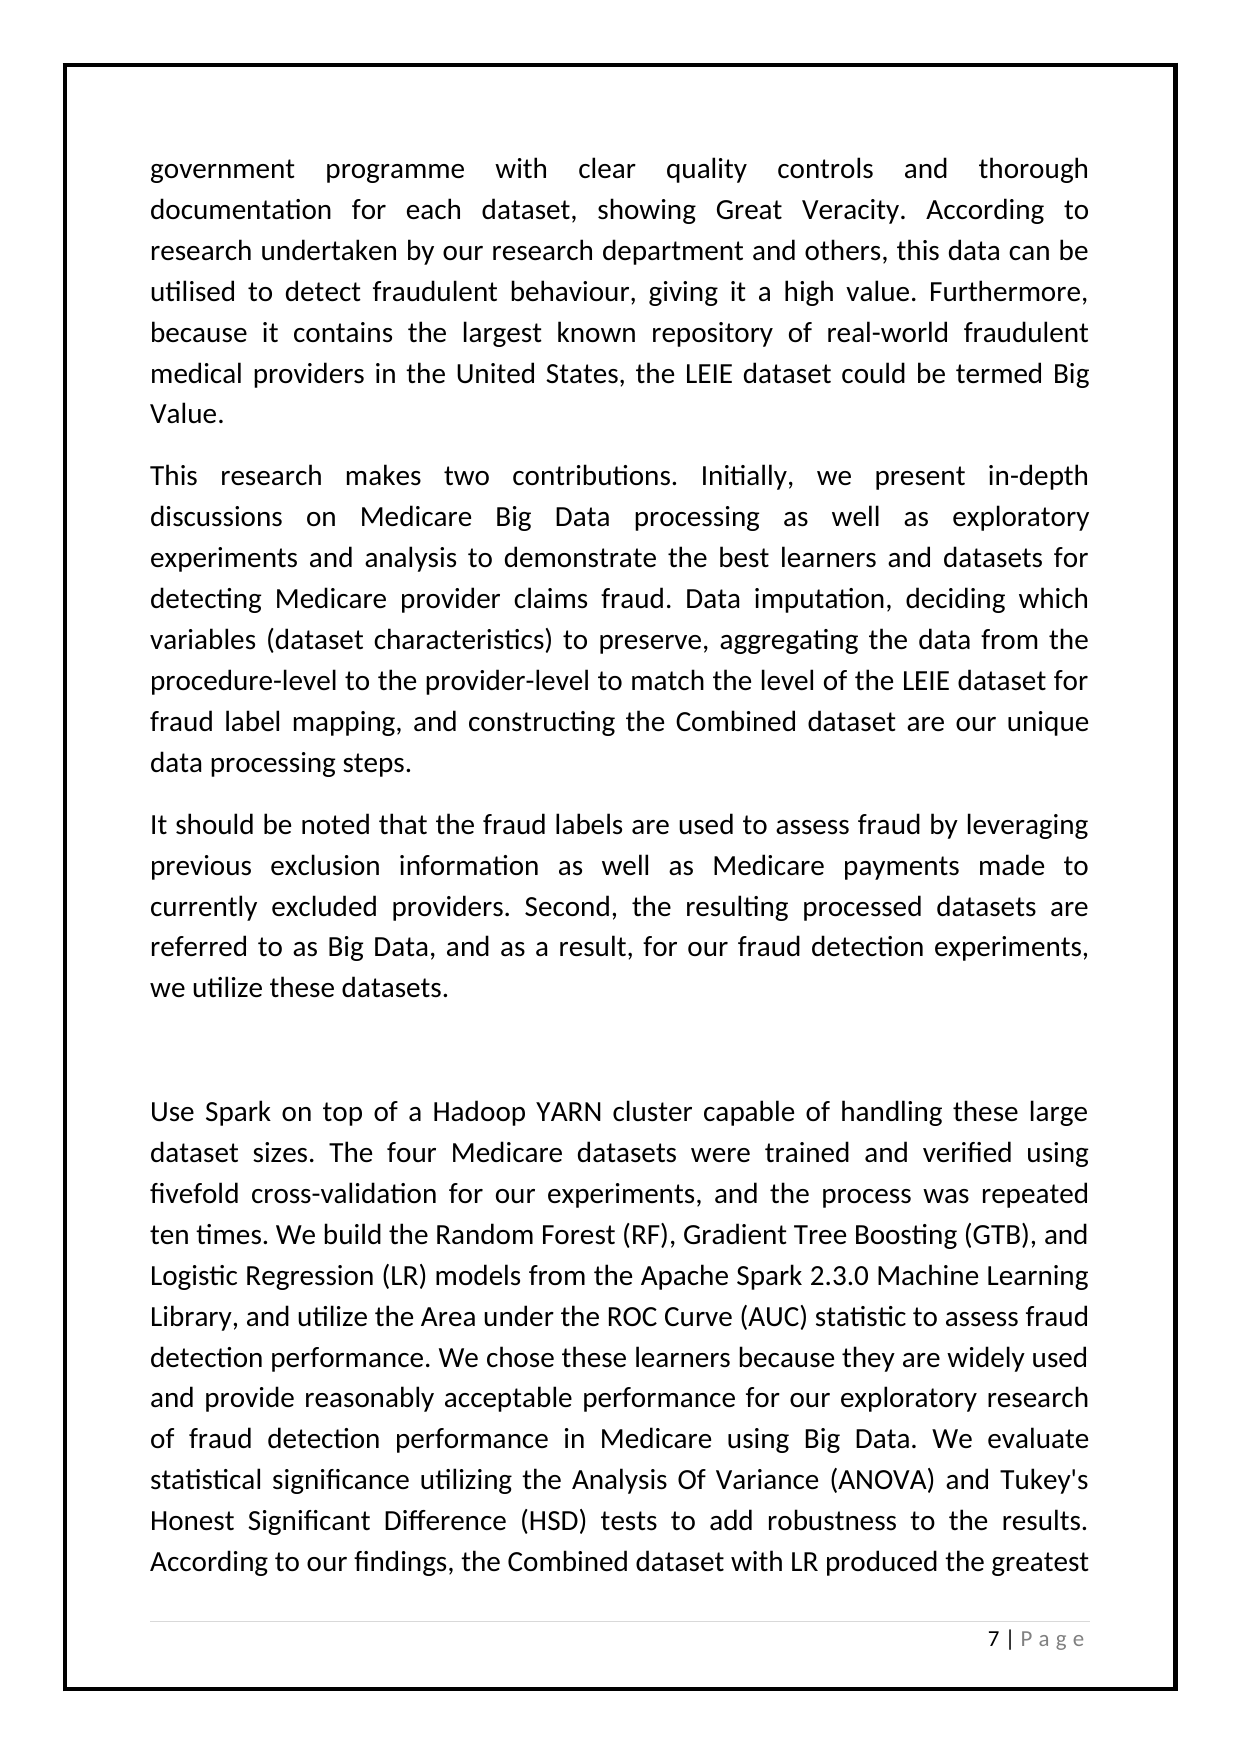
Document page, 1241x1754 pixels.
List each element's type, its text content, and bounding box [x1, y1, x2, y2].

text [150, 150, 1090, 431]
text This research makes two contributions. Initially, we present in-depth discussions on Medicare Big Data processing as well as exploratory experiments and analysis to demonstrate the best learners and datasets for detecting Medicare provider claims fraud. Data imputation, deciding which variables (dataset characteristics) to preserve, aggregating the data from the procedure-level to the provider-level to match the level of the LEIE dataset for fraud label mapping, and constructing the Combined dataset are our unique data processing steps. [150, 457, 1090, 779]
text It should be noted that the fraud labels are used to assess fraud by leveraging previous exclusion information as well as Medicare payments made to currently excluded providers. Second, the resulting processed datasets are referred to as Big Data, and as a result, for our fraud detection experiments, we utilize these datasets. [150, 806, 1090, 1005]
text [150, 1093, 1090, 1579]
